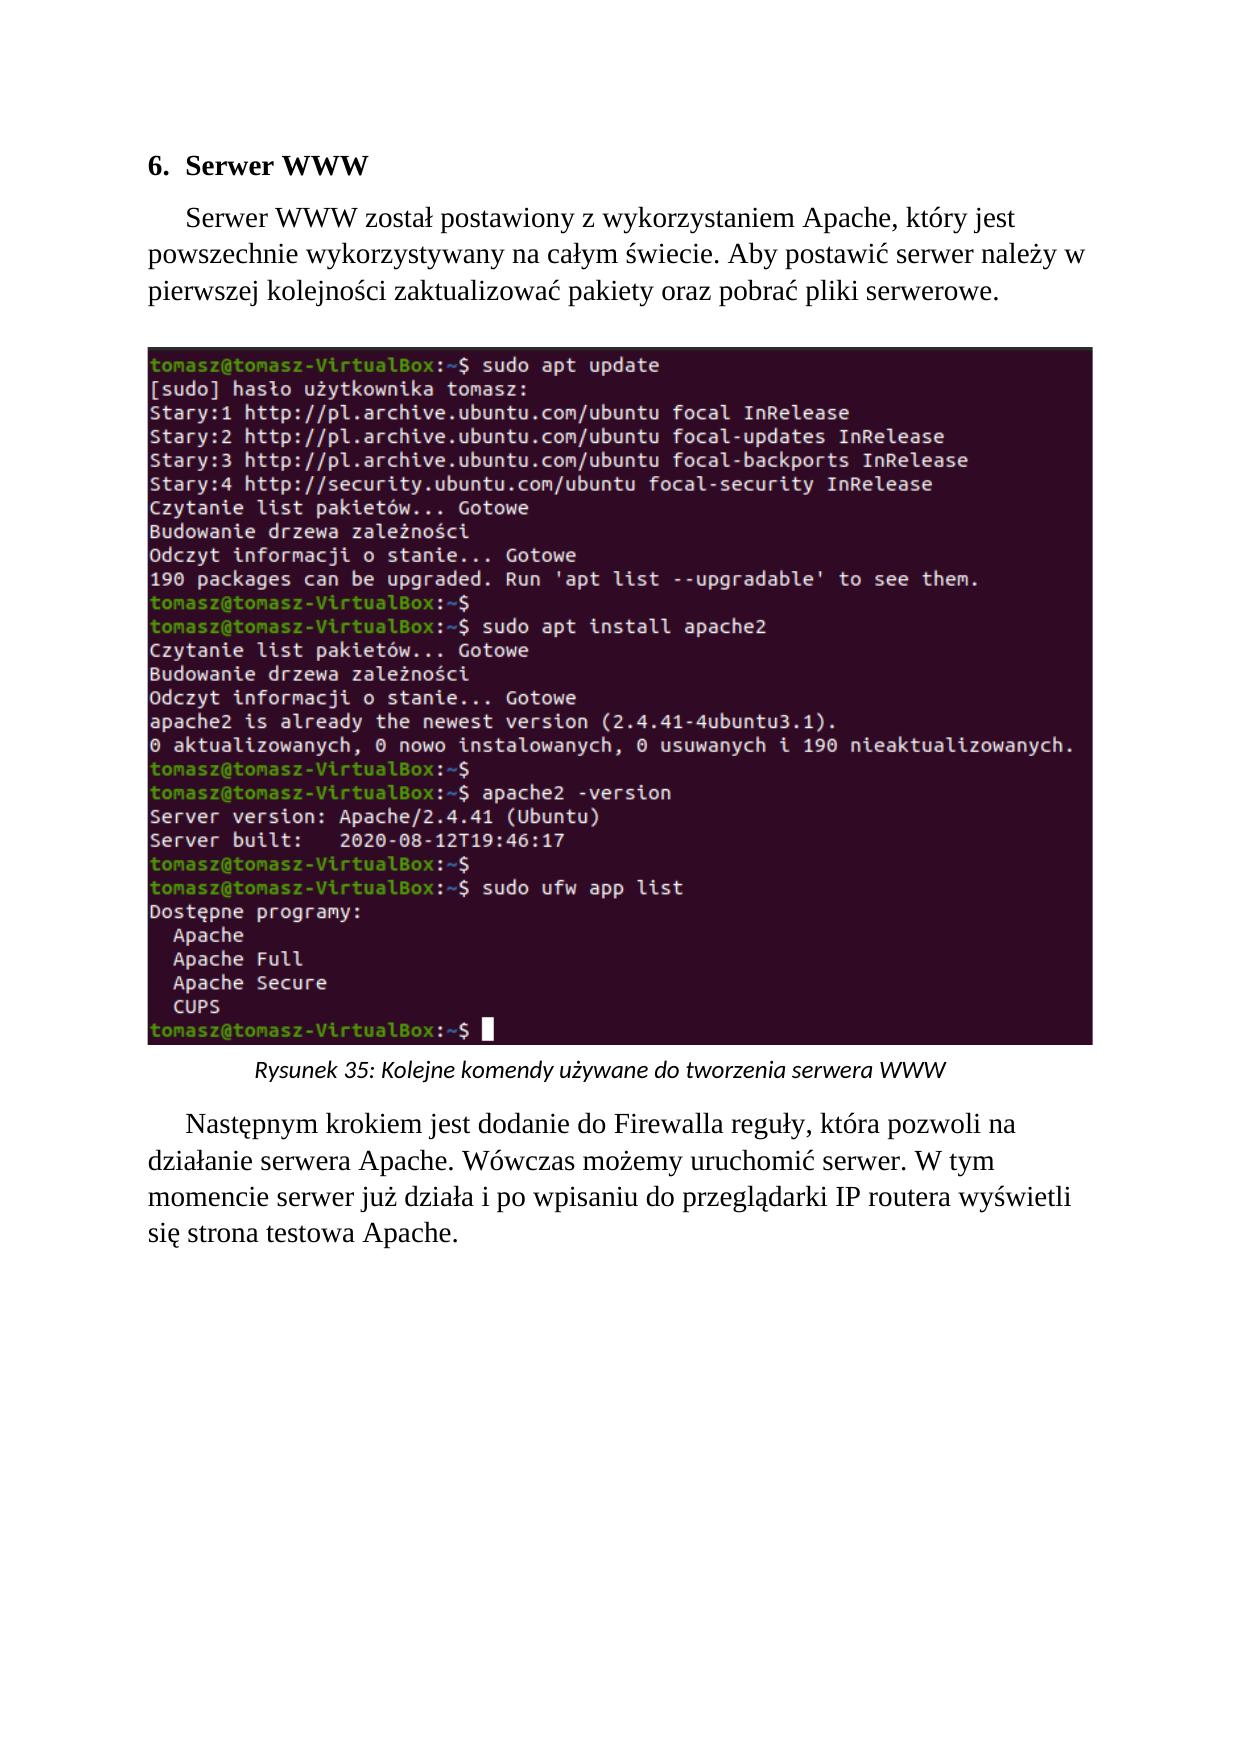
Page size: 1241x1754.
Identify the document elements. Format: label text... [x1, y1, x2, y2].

text Następnym krokiem jest dodanie do Firewalla reguły, która pozwoli na działanie serwera Apache. Wówczas możemy uruchomić serwer. W tym momencie serwer już działa i po wpisaniu do przeglądarki IP routera wyświetli się strona testowa Apache. [148, 1083, 1093, 1248]
text Serwer WWW został postawiony z wykorzystaniem Apache, który jest powszechnie wykorzystywany na całym świecie. Aby postawić serwer należy w pierwszej kolejności zaktualizować pakiety oraz pobrać pliki serwerowe. [148, 200, 1093, 306]
picture [147, 347, 1093, 1045]
list Serwer WWW [148, 148, 1093, 181]
